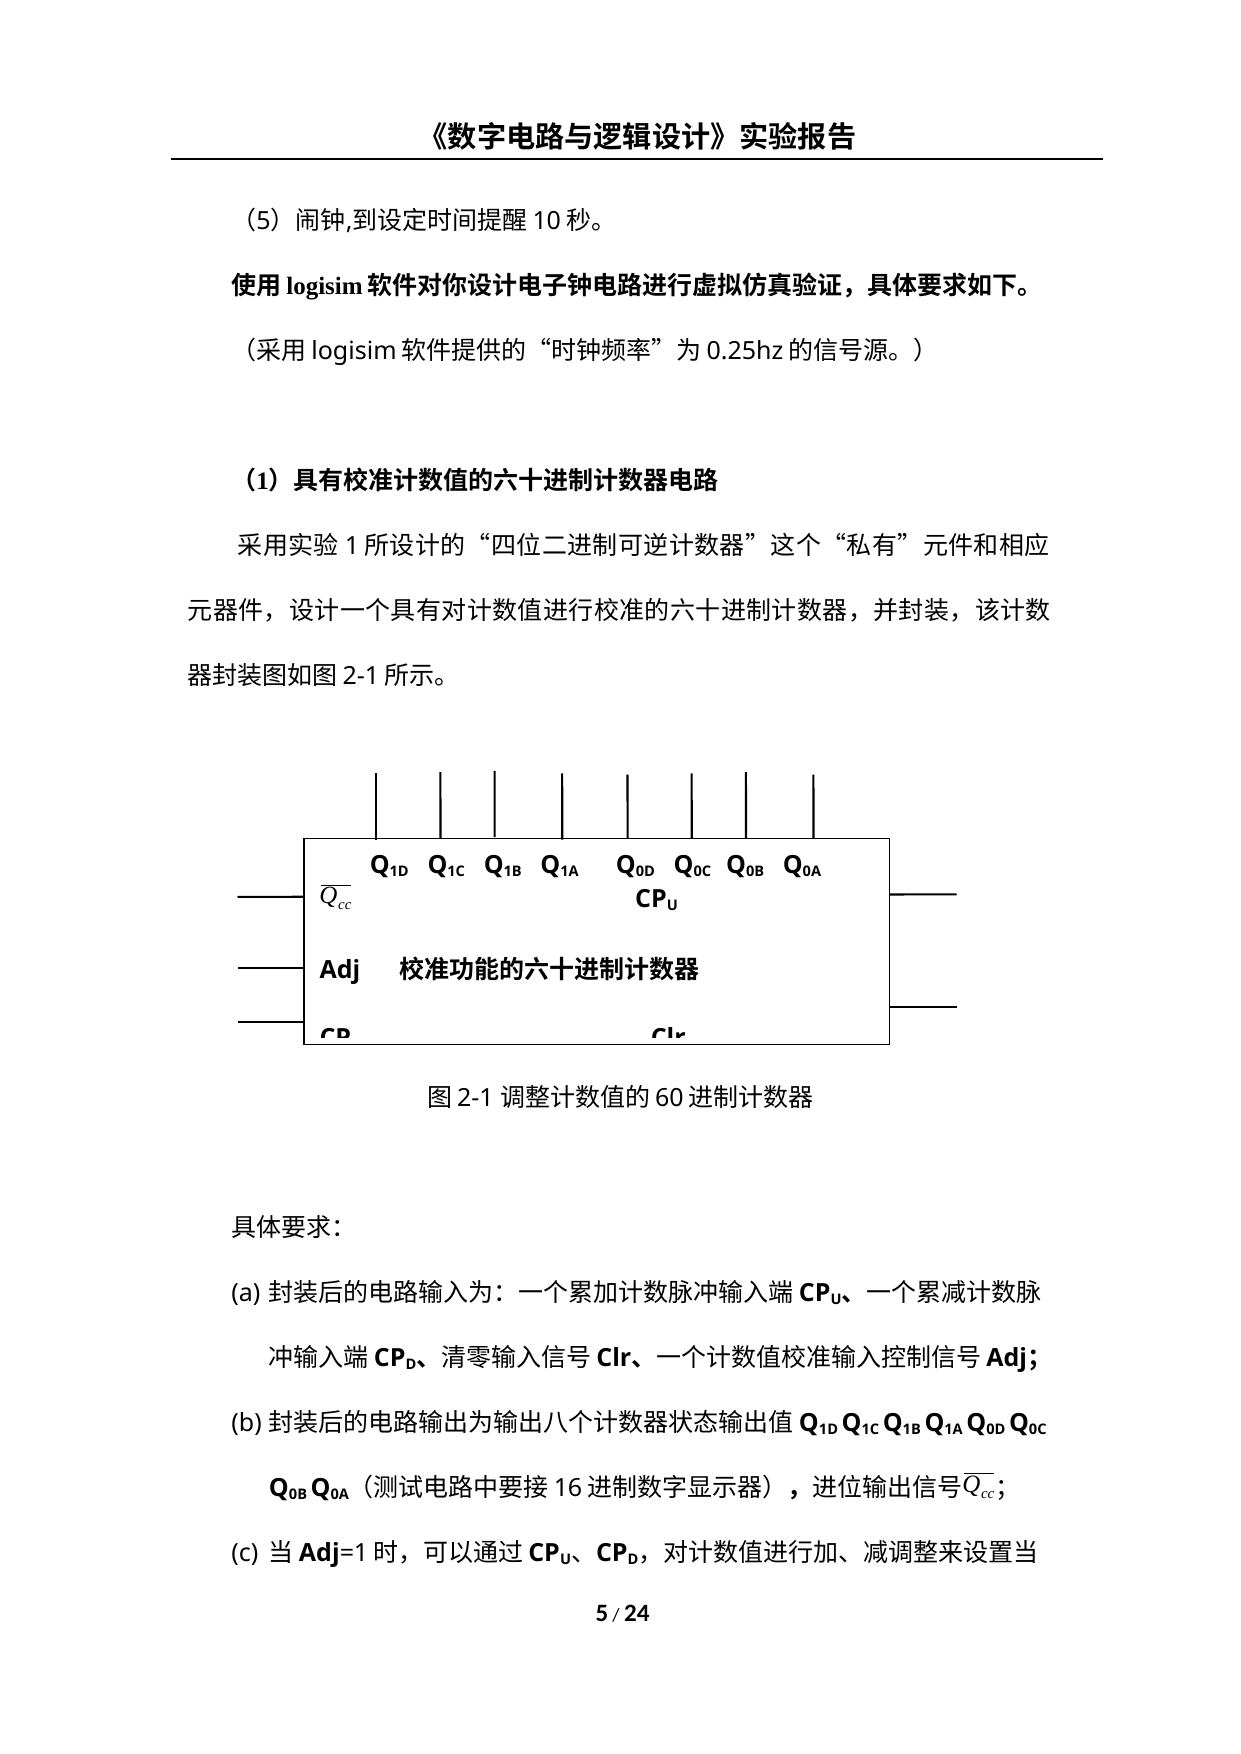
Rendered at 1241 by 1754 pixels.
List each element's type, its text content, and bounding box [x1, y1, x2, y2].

list 封装后的电路输出为输出八个计数器状态输出值Q1D Q1C Q1B Q1A Q0D Q0C Q0B Q0A（测试电路中要接16进制数字显示器），进位输出信号； [231, 1388, 1053, 1518]
list 封装后的电路输入为：一个累加计数脉冲输入端CPU、一个累减计数脉冲输入端CPD、清零输入信号Clr、一个计数值校准输入控制信号Adj； [231, 1258, 1053, 1388]
text 图2-1 调整计数值的60进制计数器 [187, 1063, 1053, 1128]
text （采用logisim软件提供的“时钟频率”为0.25hz的信号源。） [187, 316, 1053, 381]
text 具体要求： [187, 1193, 1053, 1258]
text 采用实验1所设计的“四位二进制可逆计数器”这个“私有”元件和相应元器件，设计一个具有对计数值进行校准的六十进制计数器，并封装，该计数器封装图如图2-1所示。 [187, 511, 1053, 706]
text （1）具有校准计数值的六十进制计数器电路 [187, 446, 1053, 511]
text 使用logisim软件对你设计电子钟电路进行虚拟仿真验证，具体要求如下。 [187, 251, 1053, 316]
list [231, 1518, 1053, 1583]
text （5）闹钟,到设定时间提醒10秒。 [187, 186, 1053, 251]
